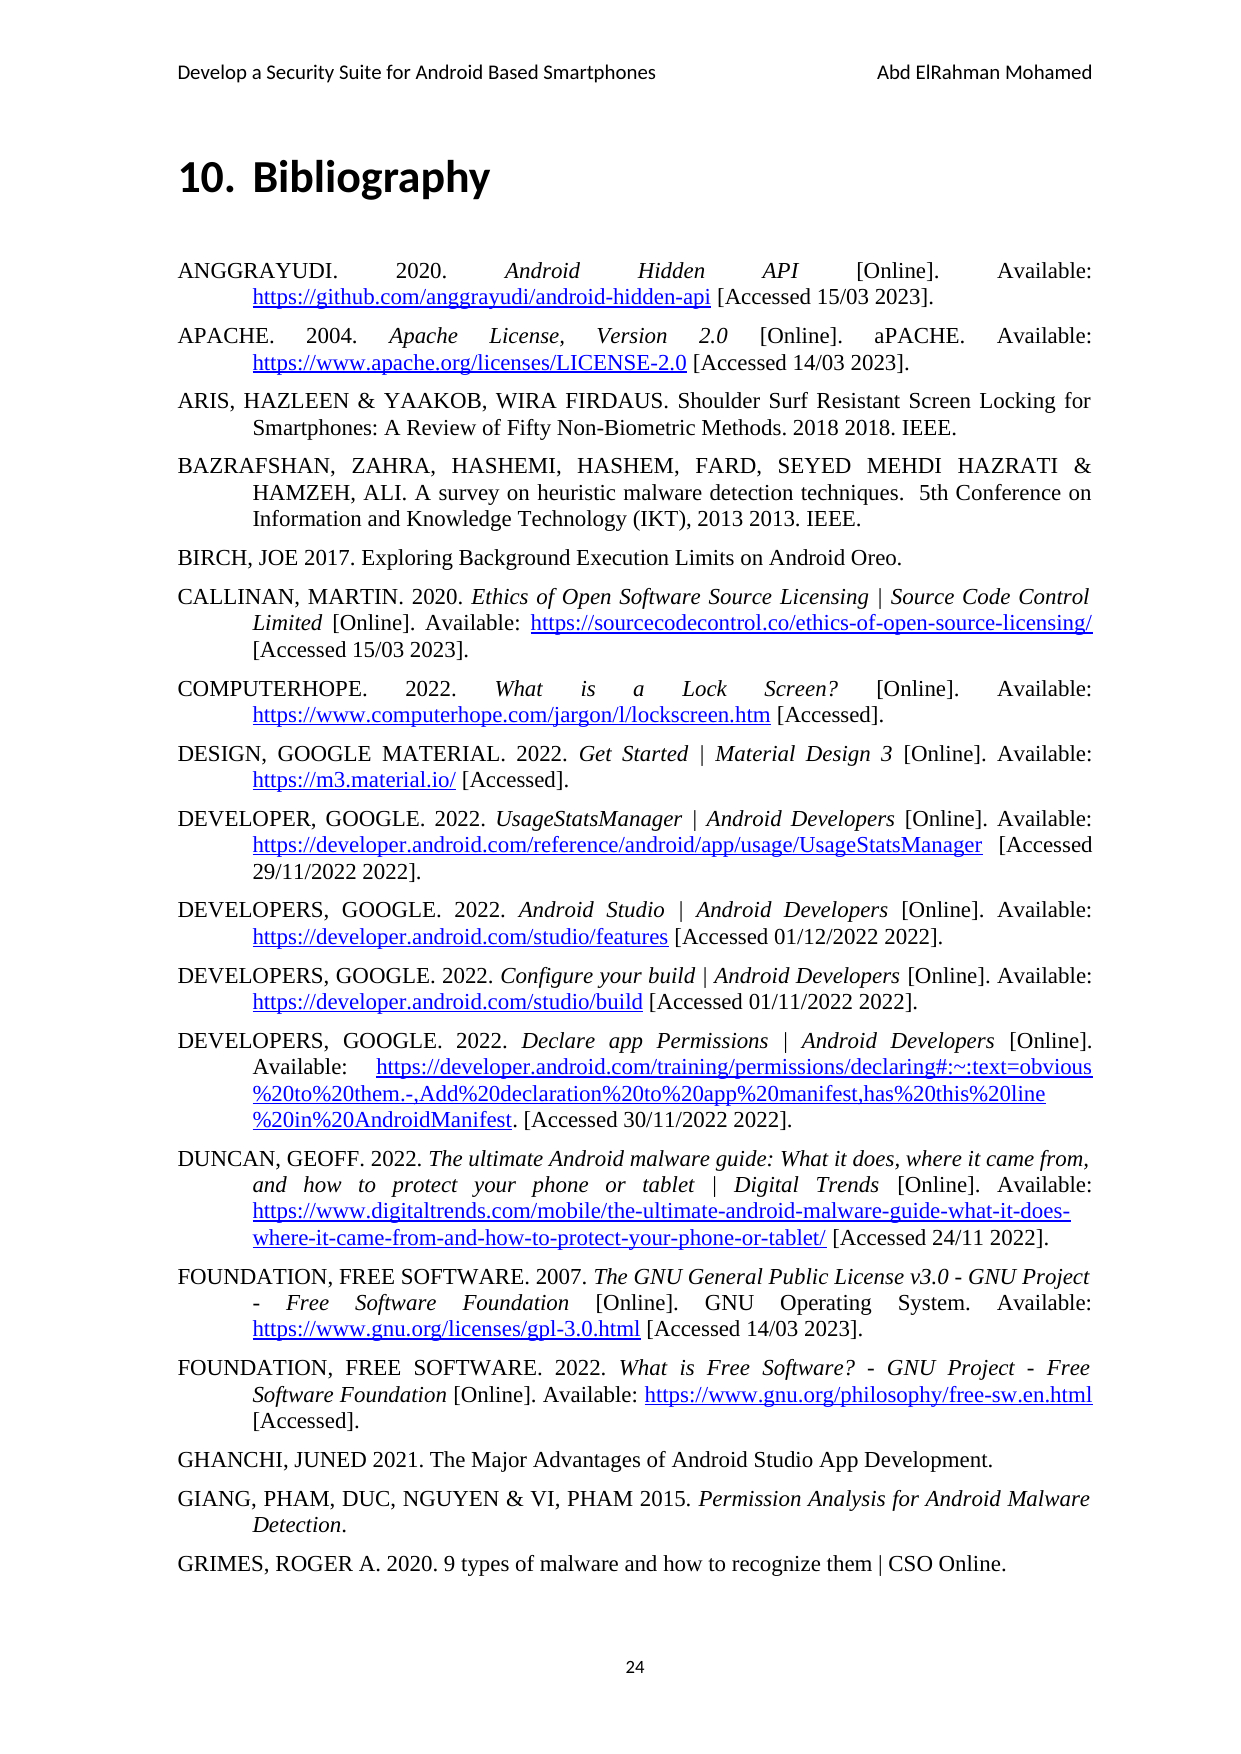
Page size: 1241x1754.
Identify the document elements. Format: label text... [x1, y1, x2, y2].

text GRIMES, ROGER A. 2020. 9 types of malware and how to recognize them | CSO Online. [177, 1550, 1092, 1576]
text DESIGN, GOOGLE MATERIAL. 2022. Get Started | Material Design 3 [Online]. Available: https://m3.material.io/ [Accessed]. [177, 740, 1092, 792]
text DUNCAN, GEOFF. 2022. The ultimate Android malware guide: What it does, where it came from, and how to protect your phone or tablet | Digital Trends [Online]. Available: https://www.digitaltrends.com/mobile/the-ultimate-android-malware-guide-what-it-does-where-it-came-from-and-how-to-protect-your-phone-or-tablet/ [Accessed 24/11 2022]. [177, 1145, 1092, 1250]
text BIRCH, JOE 2017. Exploring Background Execution Limits on Android Oreo. [177, 544, 1092, 571]
text FOUNDATION, FREE SOFTWARE. 2022. What is Free Software? - GNU Project - Free Software Foundation [Online]. Available: https://www.gnu.org/philosophy/free-sw.en.html [Accessed]. [177, 1354, 1092, 1433]
text FOUNDATION, FREE SOFTWARE. 2007. The GNU General Public License v3.0 - GNU Project - Free Software Foundation [Online]. GNU Operating System. Available: https://www.gnu.org/licenses/gpl-3.0.html [Accessed 14/03 2023]. [177, 1263, 1092, 1342]
text ARIS, HAZLEEN & YAAKOB, WIRA FIRDAUS. Shoulder Surf Resistant Screen Locking for Smartphones: A Review of Fifty Non-Biometric Methods. 2018 2018. IEEE. [177, 387, 1092, 440]
text ANGGRAYUDI. 2020. Android Hidden API [Online]. Available: https://github.com/anggrayudi/android-hidden-api [Accessed 15/03 2023]. [177, 257, 1092, 310]
subtitle Bibliography [177, 148, 1092, 204]
text CALLINAN, MARTIN. 2020. Ethics of Open Software Source Licensing | Source Code Control Limited [Online]. Available: https://sourcecodecontrol.co/ethics-of-open-source-licensing/ [Accessed 15/03 2023]. [177, 583, 1092, 662]
text APACHE. 2004. Apache License, Version 2.0 [Online]. aPACHE. Available: https://www.apache.org/licenses/LICENSE-2.0 [Accessed 14/03 2023]. [177, 322, 1092, 375]
text COMPUTERHOPE. 2022. What is a Lock Screen? [Online]. Available: https://www.computerhope.com/jargon/l/lockscreen.htm [Accessed]. [177, 674, 1092, 727]
text DEVELOPERS, GOOGLE. 2022. Declare app Permissions | Android Developers [Online]. Available: https://developer.android.com/training/permissions/declaring#:~:text=obvious%20to%20them.-,Add%20declaration%20to%20app%20manifest,has%20this%20line%20in%20AndroidManifest. [Accessed 30/11/2022 2022]. [177, 1027, 1092, 1132]
text DEVELOPERS, GOOGLE. 2022. Android Studio | Android Developers [Online]. Available: https://developer.android.com/studio/features [Accessed 01/12/2022 2022]. [177, 897, 1092, 949]
text GHANCHI, JUNED 2021. The Major Advantages of Android Studio App Development. [177, 1446, 1092, 1472]
text GIANG, PHAM, DUC, NGUYEN & VI, PHAM 2015. Permission Analysis for Android Malware Detection. [177, 1485, 1092, 1537]
text DEVELOPERS, GOOGLE. 2022. Configure your build | Android Developers [Online]. Available: https://developer.android.com/studio/build [Accessed 01/11/2022 2022]. [177, 962, 1092, 1014]
text DEVELOPER, GOOGLE. 2022. UsageStatsManager | Android Developers [Online]. Available: https://developer.android.com/reference/android/app/usage/UsageStatsManager [Accessed 29/11/2022 2022]. [177, 805, 1092, 884]
text BAZRAFSHAN, ZAHRA, HASHEMI, HASHEM, FARD, SEYED MEHDI HAZRATI & HAMZEH, ALI. A survey on heuristic malware detection techniques. 5th Conference on Information and Knowledge Technology (IKT), 2013 2013. IEEE. [177, 453, 1092, 532]
